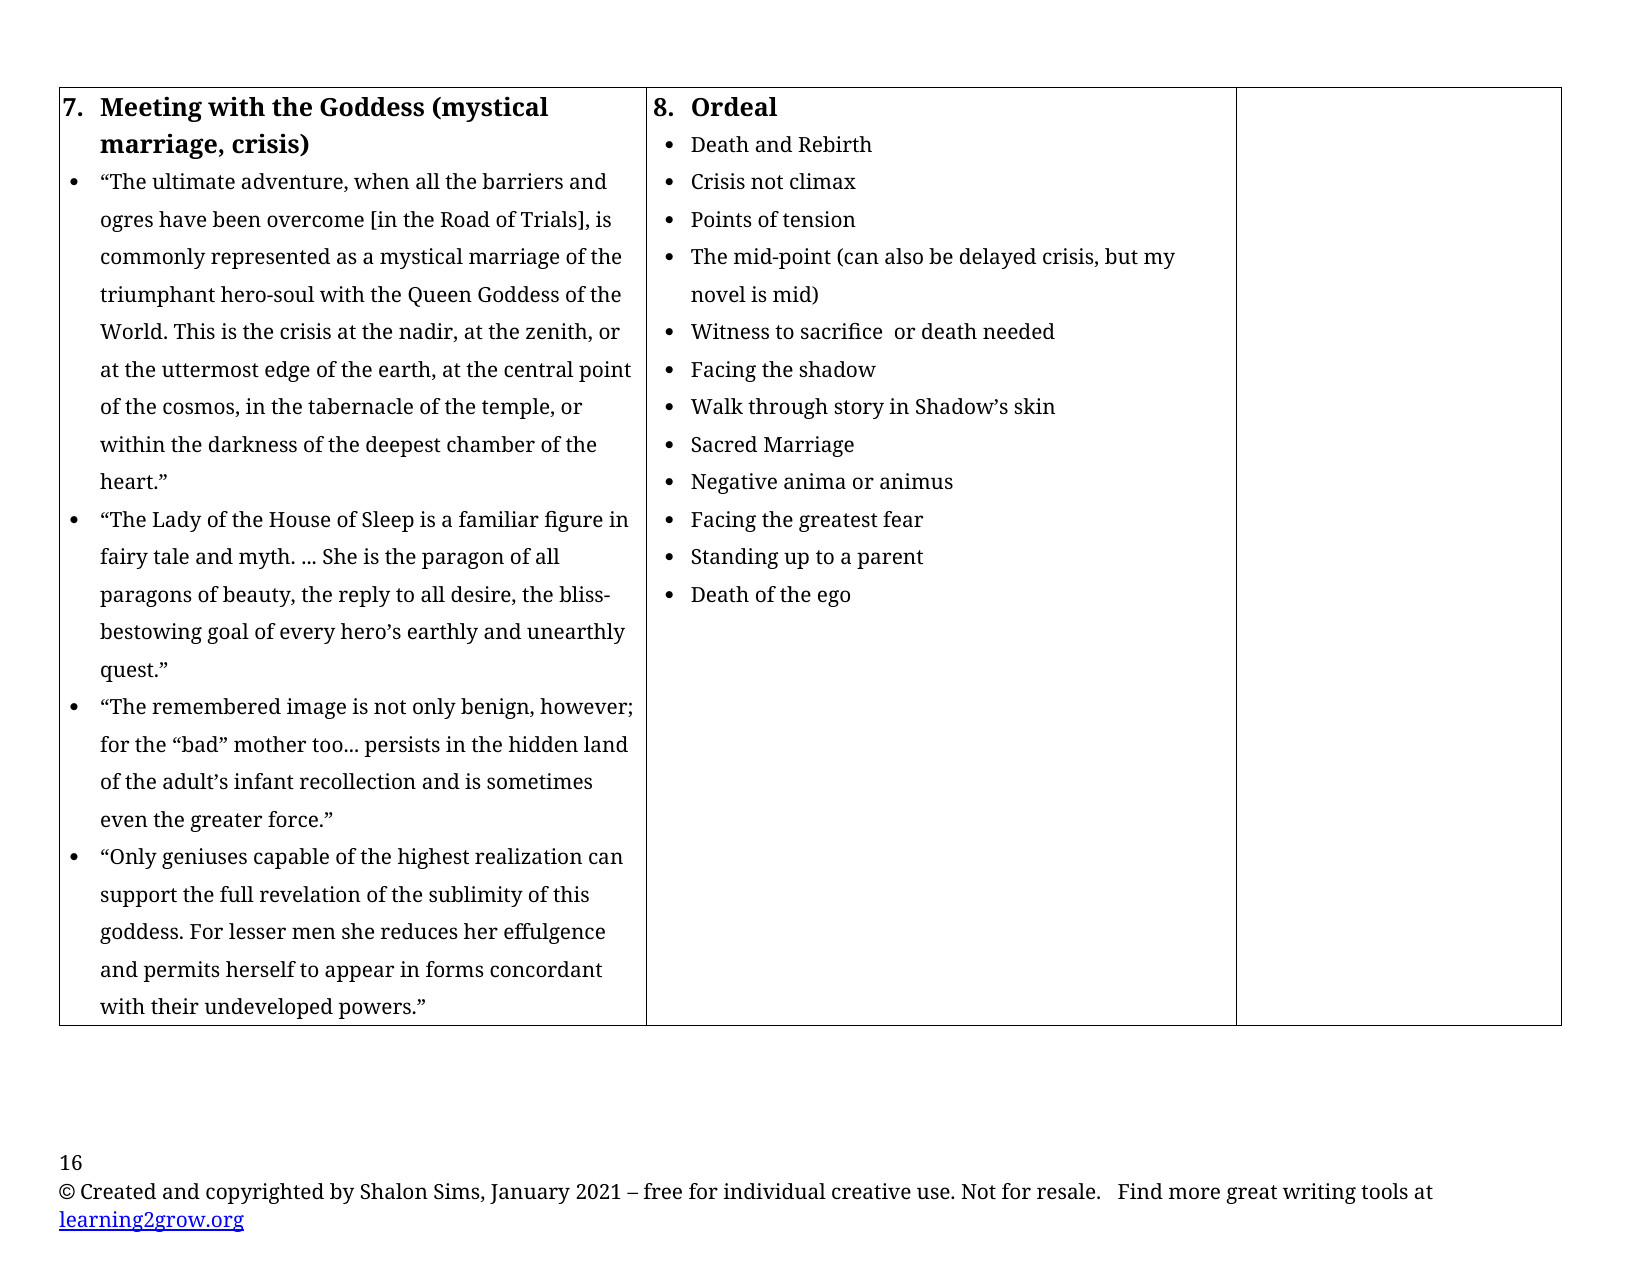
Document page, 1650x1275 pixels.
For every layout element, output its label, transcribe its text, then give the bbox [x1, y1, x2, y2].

table_cell Meeting with the Goddess (mystical marriage, crisis) “The ultimate adventure, when all the barriers and ogres have been overcome [in the Road of Trials], is commonly represented as a mystical marriage of the triumphant hero-soul with the Queen Goddess of the World. This is the crisis at the nadir, at the zenith, or at the uttermost edge of the earth, at the central point of the cosmos, in the tabernacle of the temple, or within the darkness of the deepest chamber of the heart.” “The Lady of the House of Sleep is a familiar figure in fairy tale and myth. ... She is the paragon of all paragons of beauty, the reply to all desire, the bliss-bestowing goal of every hero’s earthly and unearthly quest.” “The remembered image is not only benign, however; for the “bad” mother too... persists in the hidden land of the adult’s infant recollection and is sometimes even the greater force.” “Only geniuses capable of the highest realization can support the full revelation of the sublimity of this goddess. For lesser men she reduces her effulgence and permits herself to appear in forms concordant with their undeveloped powers.” [60, 88, 646, 1025]
table_cell [1237, 88, 1561, 1025]
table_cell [647, 88, 1236, 1025]
